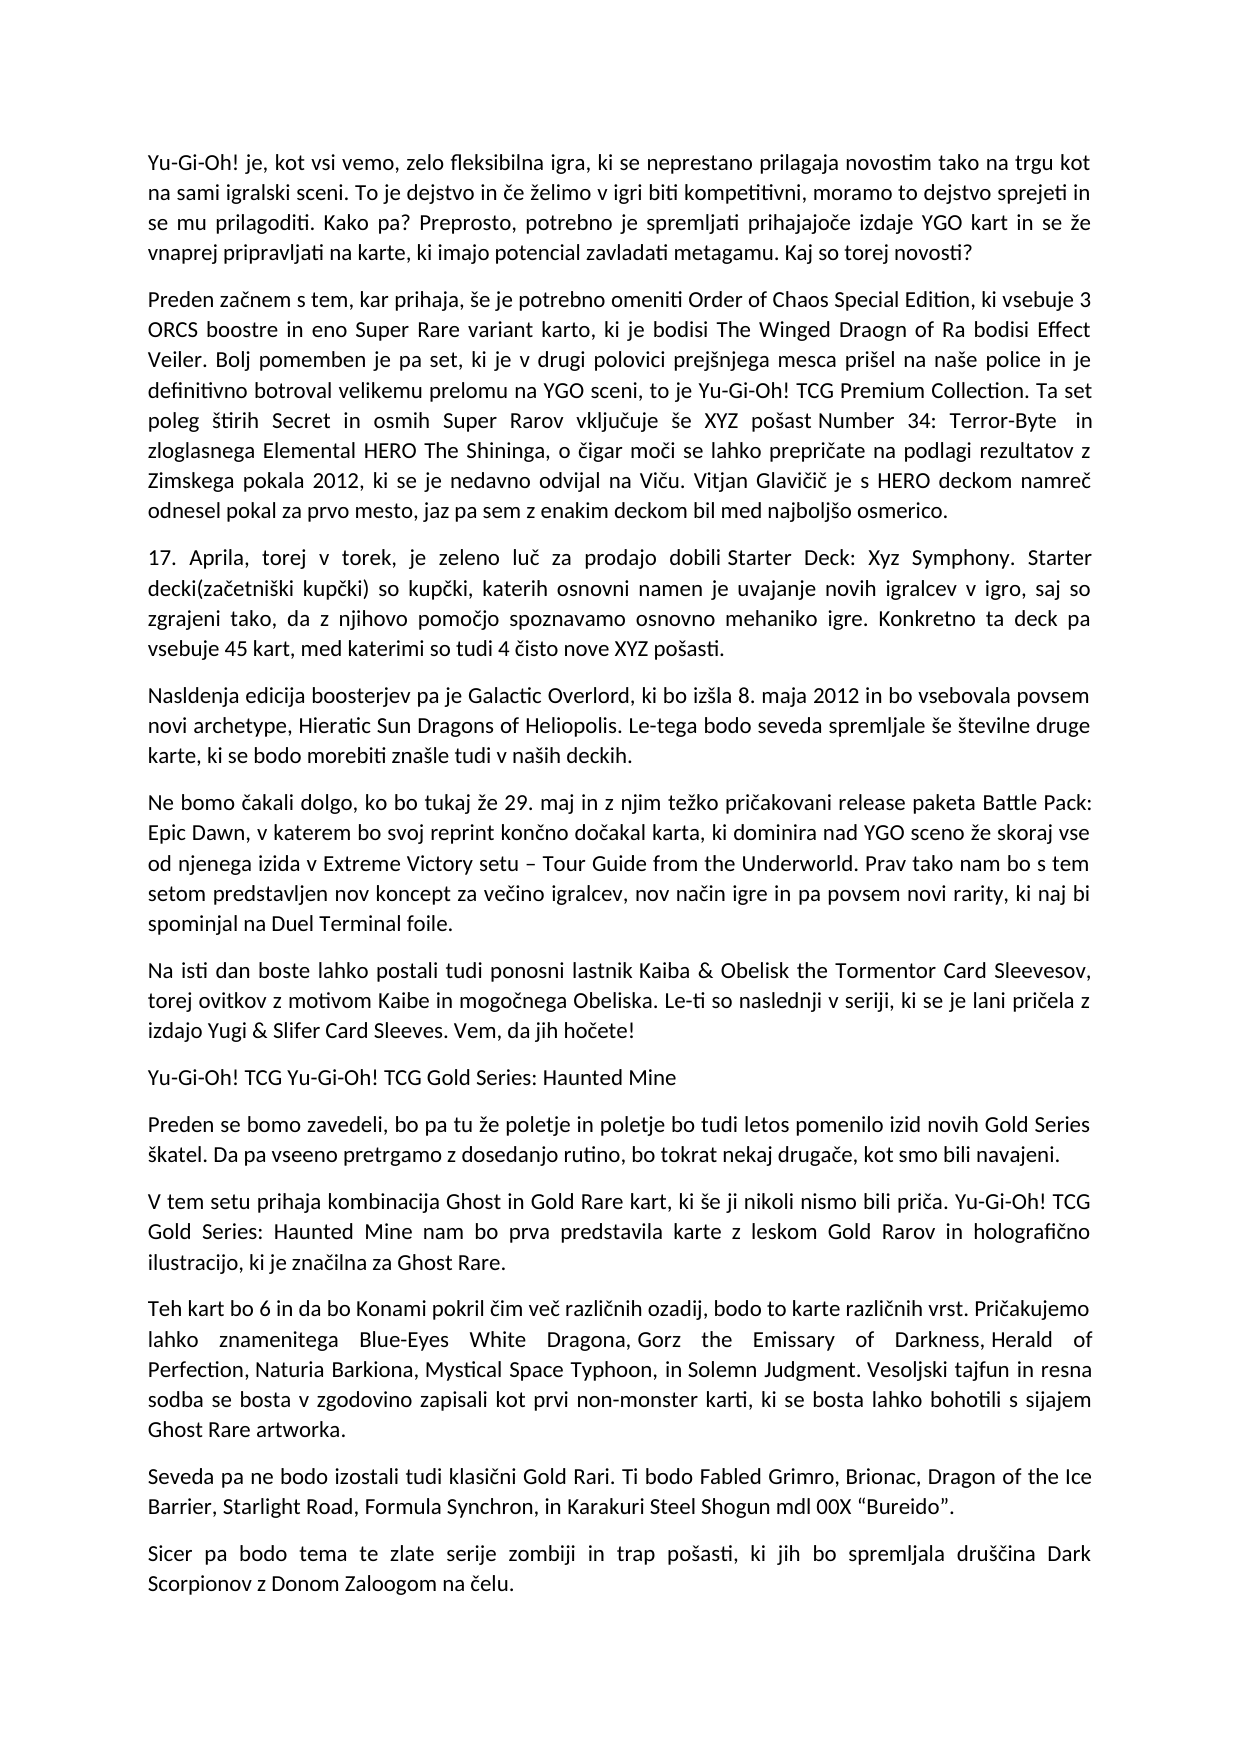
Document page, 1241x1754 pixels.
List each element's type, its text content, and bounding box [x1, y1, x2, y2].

text V tem setu prihaja kombinacija Ghost in Gold Rare kart, ki še ji nikoli nismo bili priča. Yu-Gi-Oh! TCG Gold Series: Haunted Mine nam bo prva predstavila karte z leskom Gold Rarov in holografično ilustracijo, ki je značilna za Ghost Rare. [148, 1187, 1093, 1276]
text Teh kart bo 6 in da bo Konami pokril čim več različnih ozadij, bodo to karte različnih vrst. Pričakujemo lahko znamenitega Blue-Eyes White Dragona, Gorz the Emissary of Darkness, Herald of Perfection, Naturia Barkiona, Mystical Space Typhoon, in Solemn Judgment. Vesoljski tajfun in resna sodba se bosta v zgodovino zapisali kot prvi non-monster karti, ki se bosta lahko bohotili s sijajem Ghost Rare artworka. [148, 1294, 1093, 1443]
text Nasldenja edicija boosterjev pa je Galactic Overlord, ki bo izšla 8. maja 2012 in bo vsebovala povsem novi archetype, Hieratic Sun Dragons of Heliopolis. Le-tega bodo seveda spremljale še številne druge karte, ki se bodo morebiti znašle tudi v naših deckih. [148, 681, 1093, 769]
text 17. Aprila, torej v torek, je zeleno luč za prodajo dobili Starter Deck: Xyz Symphony. Starter decki(začetniški kupčki) so kupčki, katerih osnovni namen je uvajanje novih igralcev v igro, saj so zgrajeni tako, da z njihovo pomočjo spoznavamo osnovno mehaniko igre. Konkretno ta deck pa vsebuje 45 kart, med katerimi so tudi 4 čisto nove XYZ pošasti. [148, 543, 1093, 662]
text Yu-Gi-Oh! je, kot vsi vemo, zelo fleksibilna igra, ki se neprestano prilagaja novostim tako na trgu kot na sami igralski sceni. To je dejstvo in če želimo v igri biti kompetitivni, moramo to dejstvo sprejeti in se mu prilagoditi. Kako pa? Preprosto, potrebno je spremljati prihajajoče izdaje YGO kart in se že vnaprej pripravljati na karte, ki imajo potencial zavladati metagamu. Kaj so torej novosti? [148, 148, 1093, 266]
text Seveda pa ne bodo izostali tudi klasični Gold Rari. Ti bodo Fabled Grimro, Brionac, Dragon of the Ice Barrier, Starlight Road, Formula Synchron, in Karakuri Steel Shogun mdl 00X “Bureido”. [148, 1462, 1093, 1520]
text Sicer pa bodo tema te zlate serije zombiji in trap pošasti, ki jih bo spremljala druščina Dark Scorpionov z Donom Zaloogom na čelu. [148, 1539, 1093, 1597]
text Yu-Gi-Oh! TCG Yu-Gi-Oh! TCG Gold Series: Haunted Mine [148, 1063, 1093, 1091]
text Preden začnem s tem, kar prihaja, še je potrebno omeniti Order of Chaos Special Edition, ki vsebuje 3 ORCS boostre in eno Super Rare variant karto, ki je bodisi The Winged Draogn of Ra bodisi Effect Veiler. Bolj pomemben je pa set, ki je v drugi polovici prejšnjega mesca prišel na naše police in je definitivno botroval velikemu prelomu na YGO sceni, to je Yu-Gi-Oh! TCG Premium Collection. Ta set poleg štirih Secret in osmih Super Rarov vključuje še XYZ pošast Number 34: Terror-Byte in zloglasnega Elemental HERO The Shininga, o čigar moči se lahko prepričate na podlagi rezultatov z Zimskega pokala 2012, ki se je nedavno odvijal na Viču. Vitjan Glavičič je s HERO deckom namreč odnesel pokal za prvo mesto, jaz pa sem z enakim deckom bil med najboljšo osmerico. [148, 285, 1093, 524]
text Na isti dan boste lahko postali tudi ponosni lastnik Kaiba & Obelisk the Tormentor Card Sleevesov, torej ovitkov z motivom Kaibe in mogočnega Obeliska. Le-ti so naslednji v seriji, ki se je lani pričela z izdajo Yugi & Slifer Card Sleeves. Vem, da jih hočete! [148, 956, 1093, 1044]
text Ne bomo čakali dolgo, ko bo tukaj že 29. maj in z njim težko pričakovani release paketa Battle Pack: Epic Dawn, v katerem bo svoj reprint končno dočakal karta, ki dominira nad YGO sceno že skoraj vse od njenega izida v Extreme Victory setu – Tour Guide from the Underworld. Prav tako nam bo s tem setom predstavljen nov koncept za večino igralcev, nov način igre in pa povsem novi rarity, ki naj bi spominjal na Duel Terminal foile. [148, 788, 1093, 937]
text Preden se bomo zavedeli, bo pa tu že poletje in poletje bo tudi letos pomenilo izid novih Gold Series škatel. Da pa vseeno pretrgamo z dosedanjo rutino, bo tokrat nekaj drugače, kot smo bili navajeni. [148, 1110, 1093, 1168]
